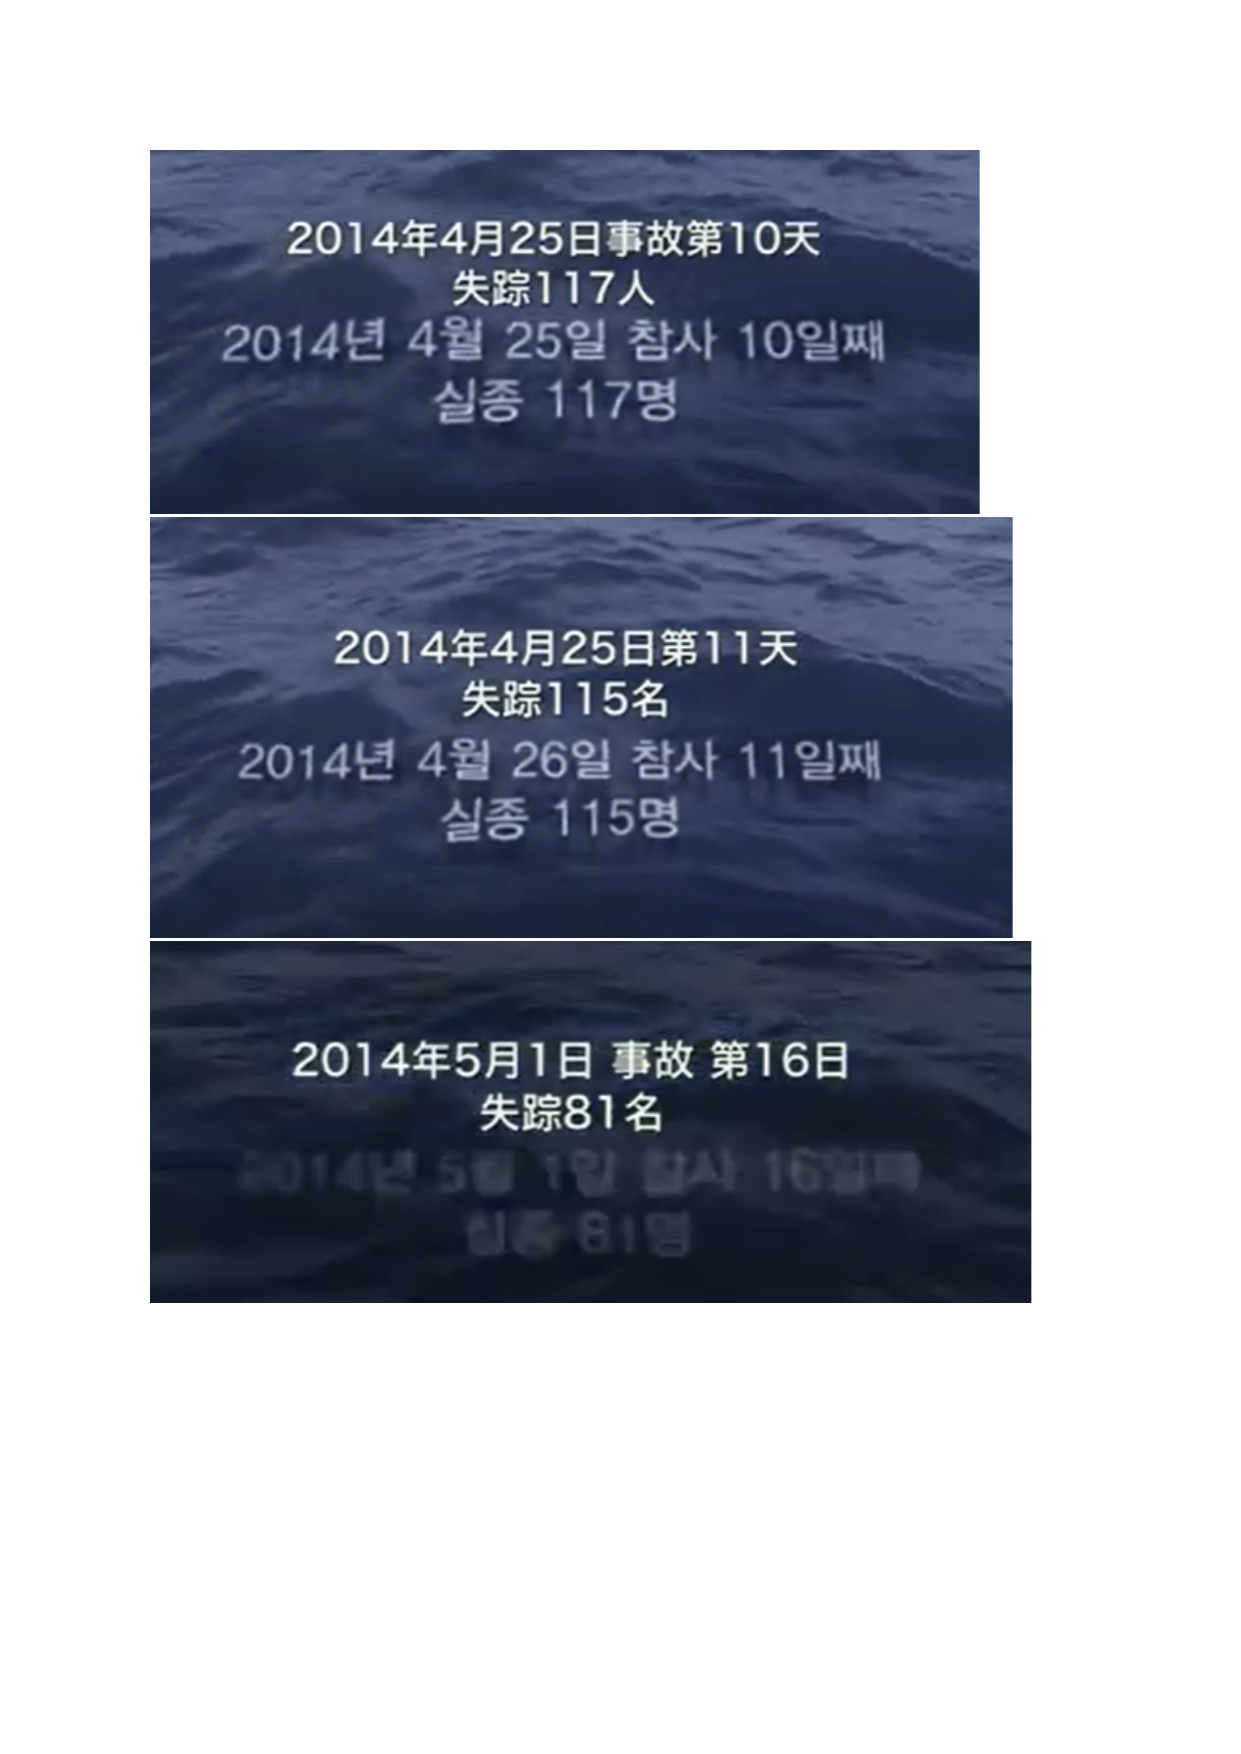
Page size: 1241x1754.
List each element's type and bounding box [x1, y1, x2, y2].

picture [150, 150, 980, 514]
picture [150, 941, 1032, 1303]
picture [150, 517, 1013, 938]
